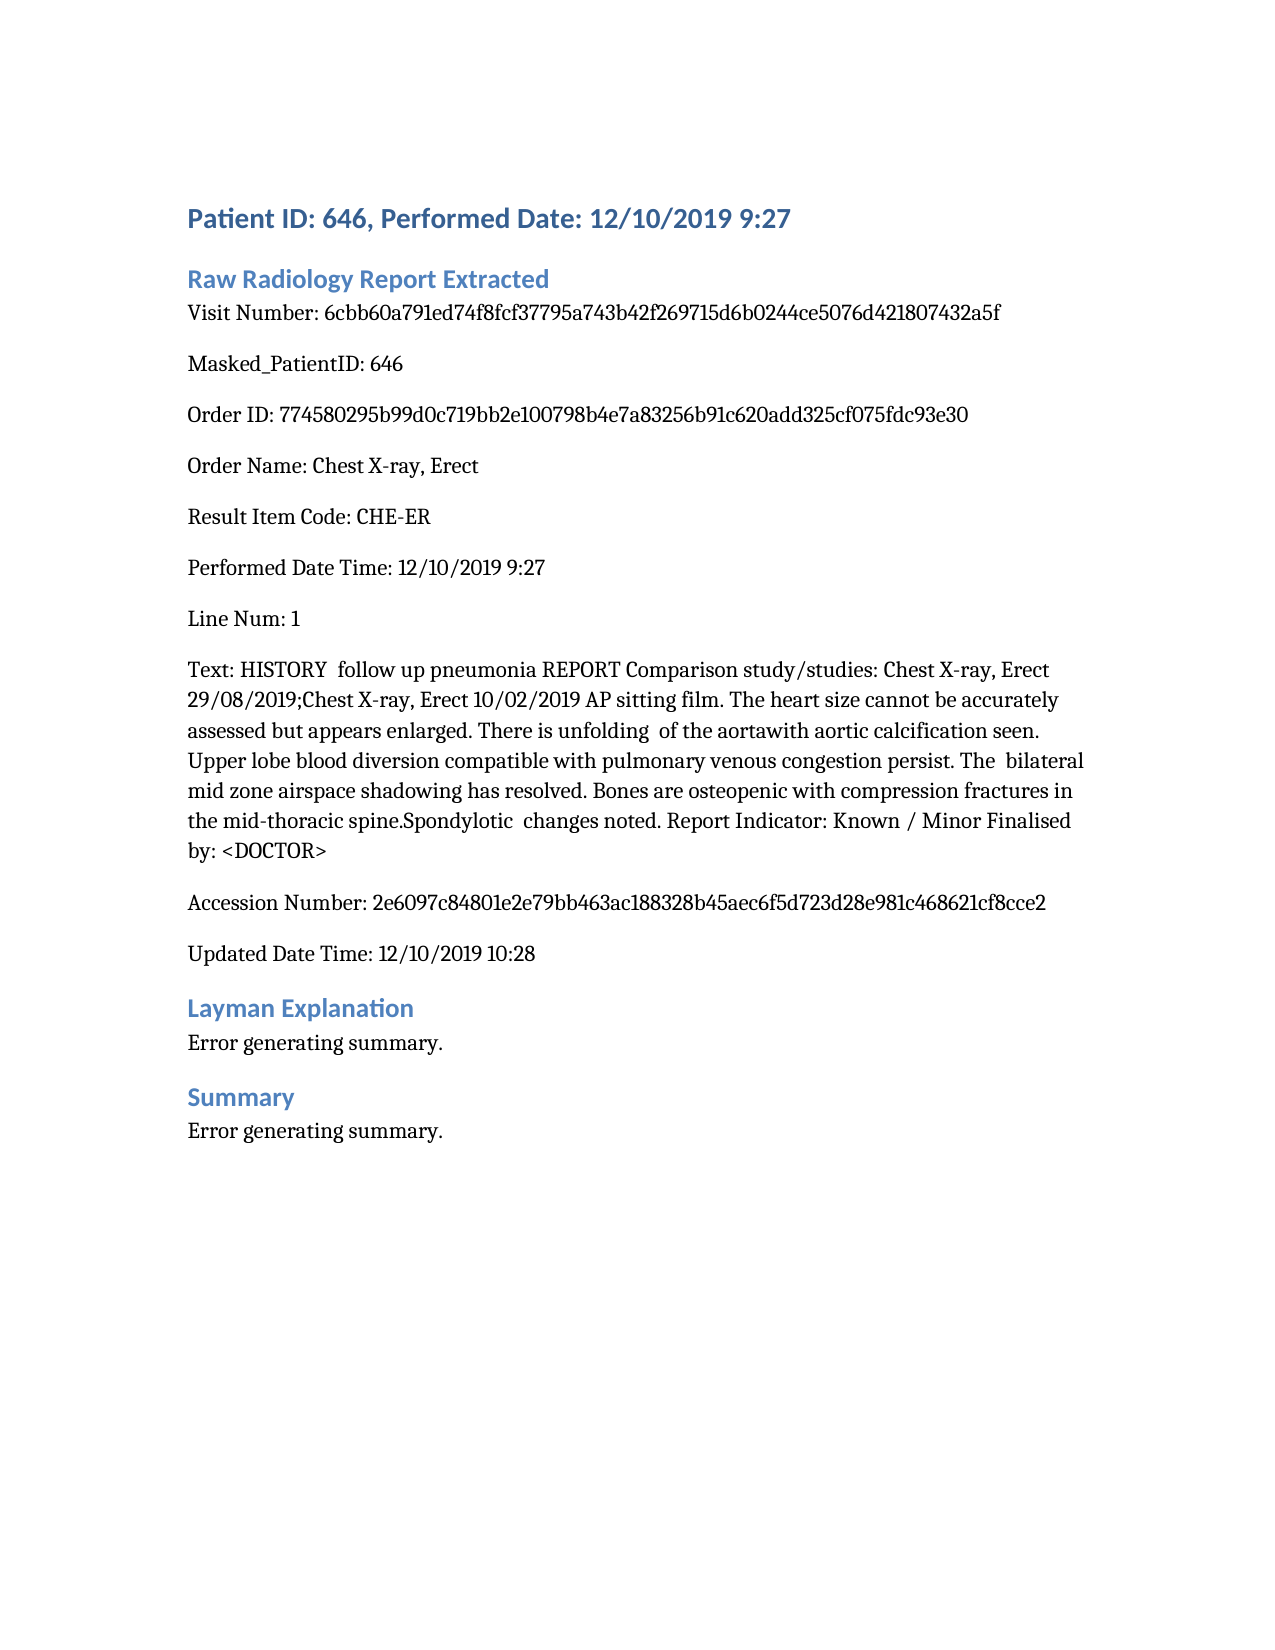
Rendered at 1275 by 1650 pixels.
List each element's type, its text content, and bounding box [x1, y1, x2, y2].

text Error generating summary. [187, 1118, 1087, 1144]
subtitle Layman Explanation [187, 991, 1087, 1024]
text Masked_PatientID: 646 [187, 351, 1087, 377]
text Visit Number: 6cbb60a791ed74f8fcf37795a743b42f269715d6b0244ce5076d421807432a5f [187, 300, 1087, 326]
text Order ID: 774580295b99d0c719bb2e100798b4e7a83256b91c620add325cf075fdc93e30 [187, 402, 1087, 428]
text Updated Date Time: 12/10/2019 10:28 [187, 940, 1087, 967]
text Error generating summary. [187, 1029, 1087, 1056]
text Order Name: Chest X-ray, Erect [187, 453, 1087, 479]
text Text: HISTORY follow up pneumonia REPORT Comparison study/studies: Chest X-ray, Erect 29/08/2019;Chest X-ray, Erect 10/02/2019 AP sitting film. The heart size cannot be accurately assessed but appears enlarged. There is unfolding of the aortawith aortic calcification seen. Upper lobe blood diversion compatible with pulmonary venous congestion persist. The bilateral mid zone airspace shadowing has resolved. Bones are osteopenic with compression fractures in the mid-thoracic spine.Spondylotic changes noted. Report Indicator: Known / Minor Finalised by: <DOCTOR> [187, 657, 1087, 864]
subtitle Summary [187, 1080, 1087, 1113]
subtitle Raw Radiology Report Extracted [187, 262, 1087, 295]
text Result Item Code: CHE-ER [187, 504, 1087, 530]
text Accession Number: 2e6097c84801e2e79bb463ac188328b45aec6f5d723d28e981c468621cf8cce2 [187, 889, 1087, 916]
text Performed Date Time: 12/10/2019 9:27 [187, 555, 1087, 581]
subtitle Patient ID: 646, Performed Date: 12/10/2019 9:27 [187, 200, 1087, 236]
text Line Num: 1 [187, 606, 1087, 632]
